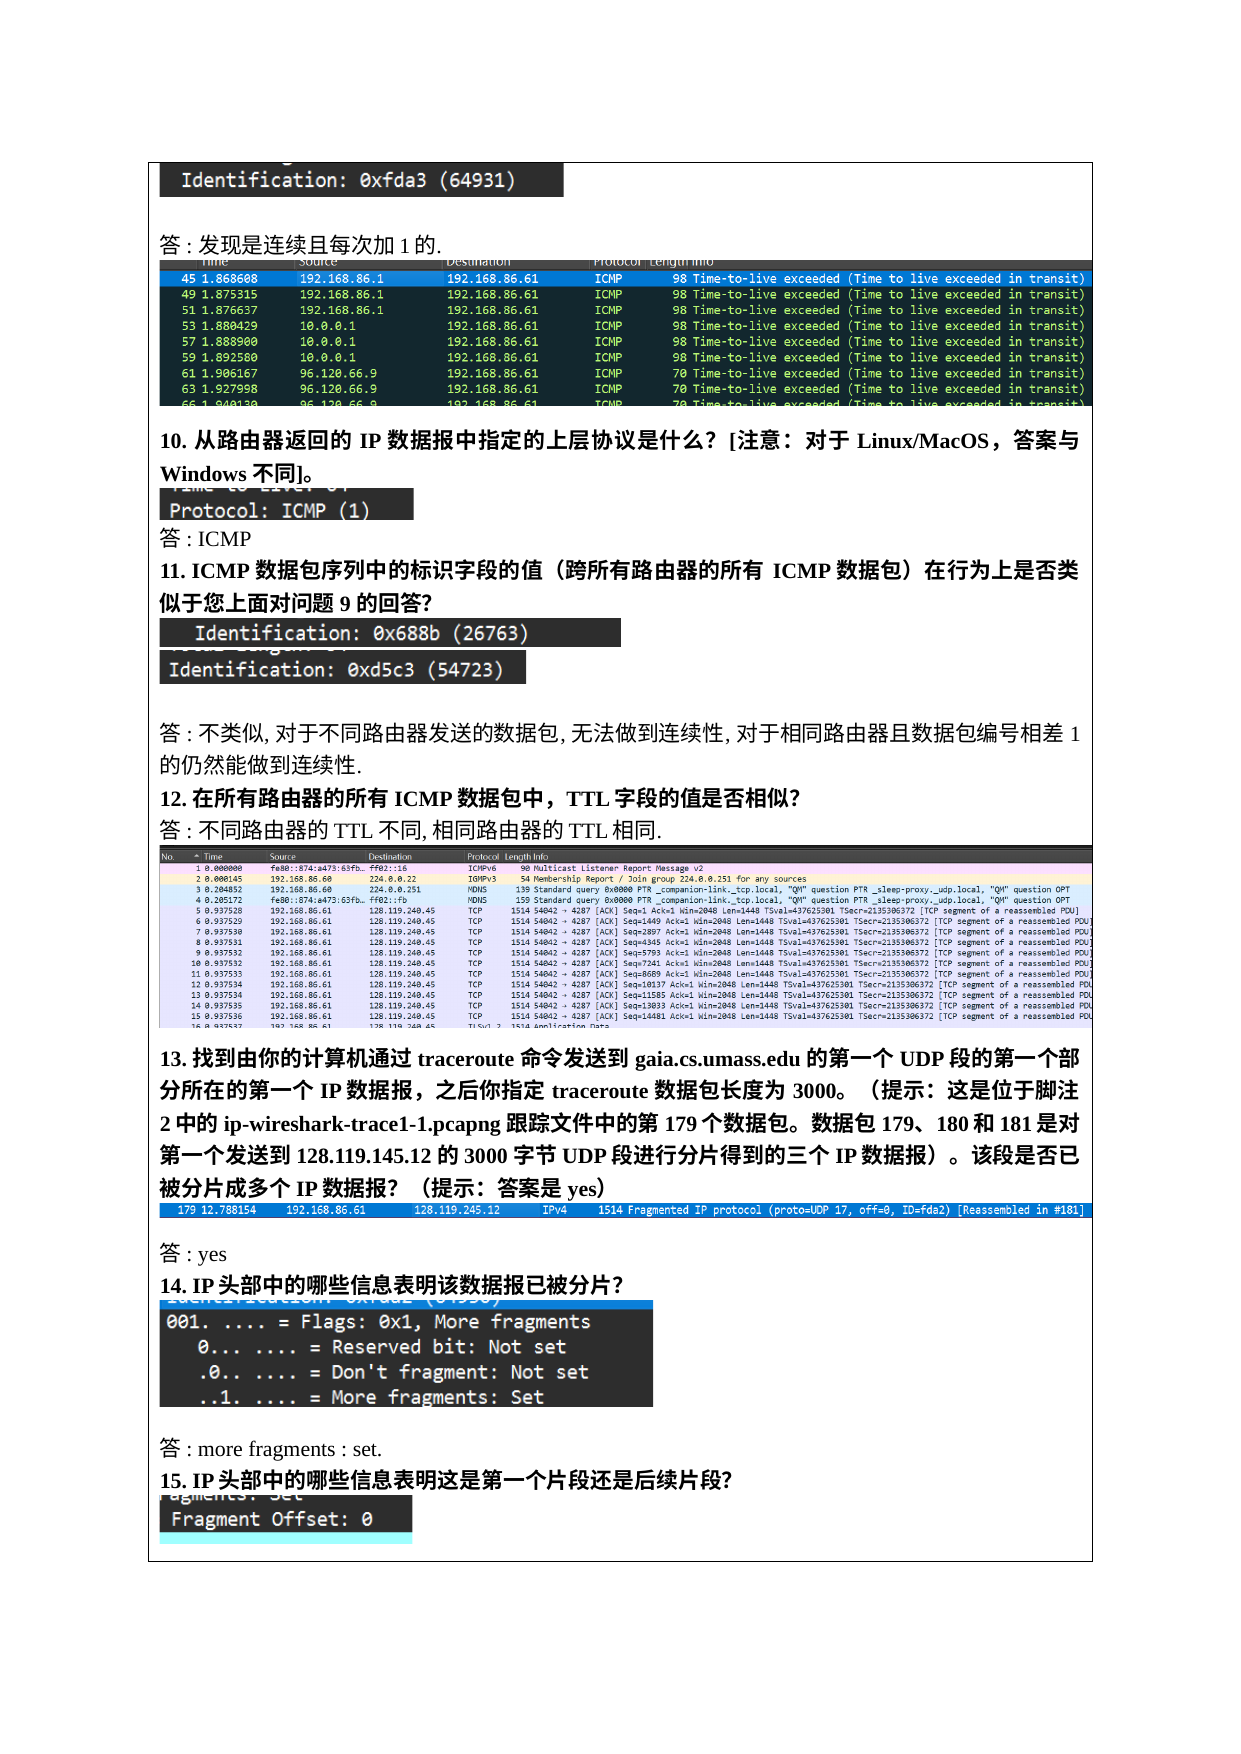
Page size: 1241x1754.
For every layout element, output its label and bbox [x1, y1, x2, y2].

picture [159, 488, 414, 520]
picture [159, 163, 564, 197]
table_cell [149, 163, 1092, 1561]
picture [159, 1495, 413, 1544]
picture [159, 260, 1092, 406]
picture [159, 1300, 654, 1407]
picture [159, 1203, 1092, 1218]
picture [159, 845, 1092, 1028]
picture [159, 650, 527, 684]
picture [159, 618, 621, 647]
